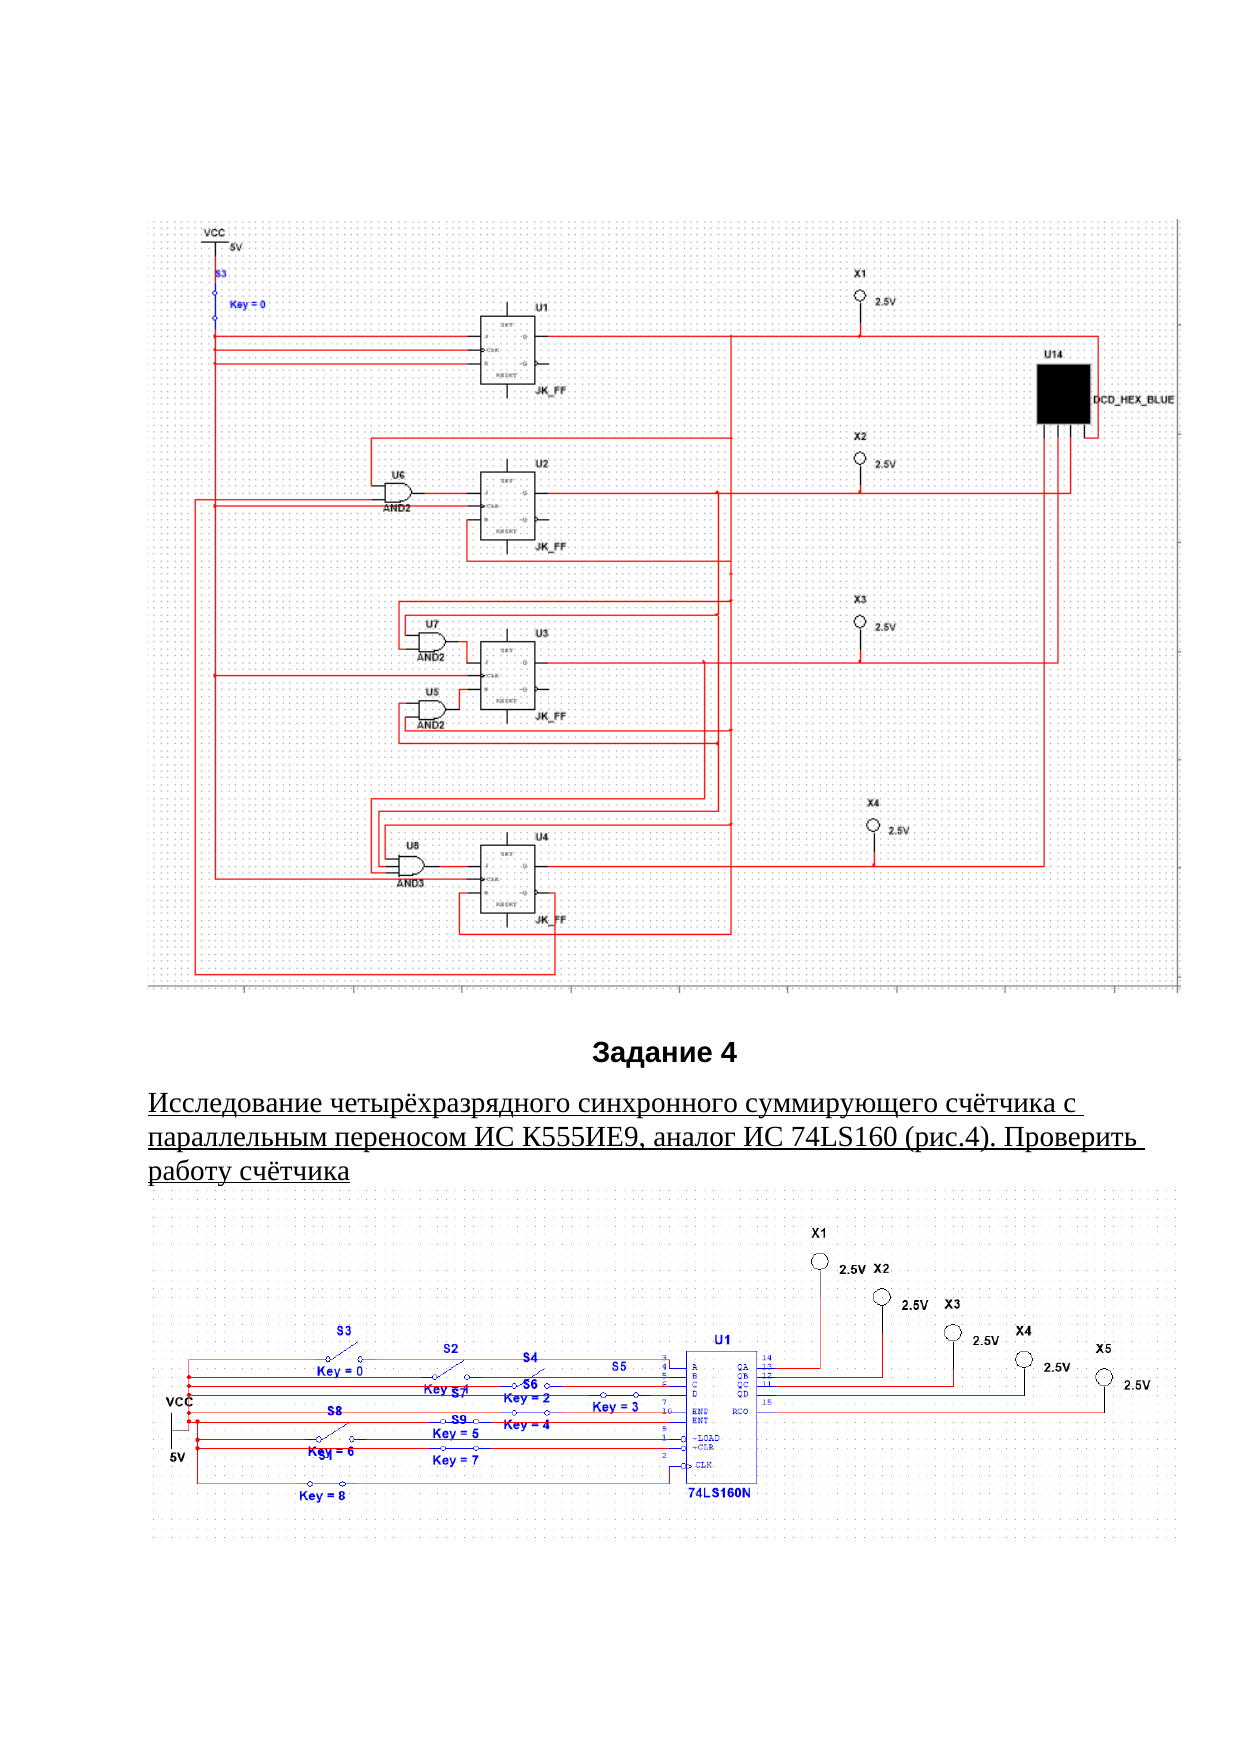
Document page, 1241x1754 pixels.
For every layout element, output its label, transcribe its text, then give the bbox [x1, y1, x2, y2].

subtitle Задание 4 [148, 1034, 1181, 1068]
picture [147, 1186, 1182, 1544]
text Исследование четырёхразрядного синхронного суммирующего счётчика с параллельным переносом ИС К555ИЕ9, аналог ИС 74LS160 (рис.4). Проверить работу счётчика [148, 1086, 1181, 1186]
picture [147, 219, 1182, 993]
